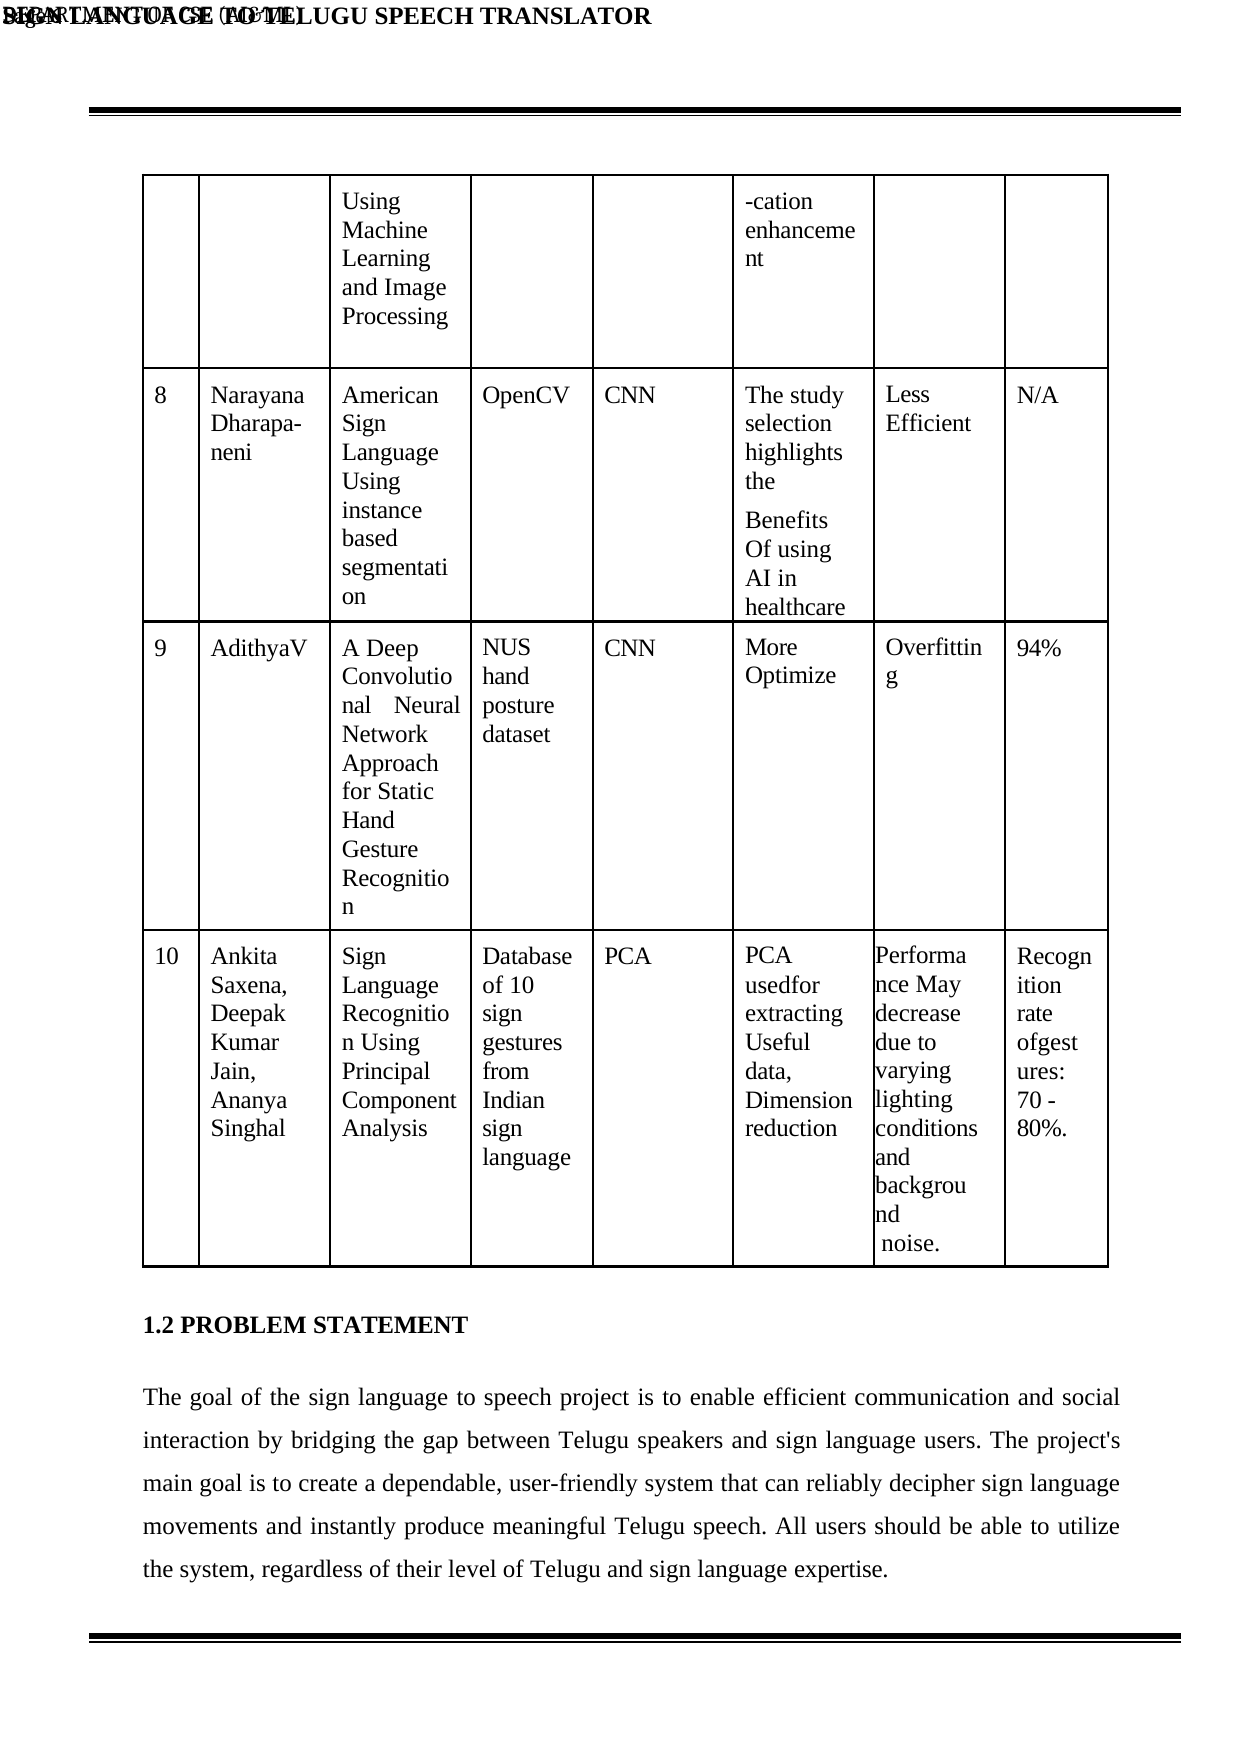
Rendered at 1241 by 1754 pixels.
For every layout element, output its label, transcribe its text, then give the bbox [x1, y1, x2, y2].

table_cell Sign Language Recognitio n Using Principal Component Analysis [331, 931, 470, 1265]
table_cell The study selection highlights the Benefits Of using AI in healthcare [734, 369, 873, 620]
table_cell N/A [1006, 369, 1107, 620]
subtitle PROBLEM STATEMENT [143, 1310, 1181, 1339]
table_cell 10 [144, 931, 198, 1265]
table_header [144, 176, 198, 367]
table_cell Performance May decrease due to varying lighting conditions and background noise. [875, 931, 1004, 1265]
table_cell OpenCV [472, 369, 592, 620]
table_cell Ankita Saxena, Deepak Kumar Jain, Ananya Singhal [200, 931, 329, 1265]
table_cell Overfittin g [875, 623, 1004, 928]
table_header Using Machine Learning and Image Processing [331, 176, 470, 367]
table_cell PCA [594, 931, 732, 1265]
table_header [594, 176, 732, 367]
table_cell PCA usedfor extracting Useful data, Dimension reduction [734, 931, 873, 1265]
table_cell 94% [1006, 623, 1107, 928]
table_cell 9 [144, 623, 198, 928]
table_cell Narayana Dharapa- neni [200, 369, 329, 620]
table_cell More Optimize [734, 623, 873, 928]
table_cell CNN [594, 369, 732, 620]
table_cell Recogn ition rate ofgest ures: 70 -80%. [1006, 931, 1107, 1265]
table_cell NUS hand posture dataset [472, 623, 592, 928]
table_header -cation enhanceme nt [734, 176, 873, 367]
table_cell AdithyaV [200, 623, 329, 928]
table_header [200, 176, 329, 367]
table_cell American Sign Language Using instance based segmentati on [331, 369, 470, 620]
table_header [875, 176, 1004, 367]
table_header [1006, 176, 1107, 367]
table_cell Less Efficient [875, 369, 1004, 620]
table_cell 8 [144, 369, 198, 620]
table_cell CNN [594, 623, 732, 928]
table_cell A Deep Convolutio nal Neural Network Approach for Static Hand Gesture Recognitio n [331, 623, 470, 928]
table_header [472, 176, 592, 367]
text The goal of the sign language to speech project is to enable efficient communication and social interaction by bridging the gap between Telugu speakers and sign language users. The project's main goal is to create a dependable, user-friendly system that can reliably decipher sign language movements and instantly produce meaningful Telugu speech. All users should be able to utilize the system, regardless of their level of Telugu and sign language expertise. [143, 1382, 1121, 1583]
table_cell Database of 10 sign gestures from Indian sign language [472, 931, 592, 1265]
